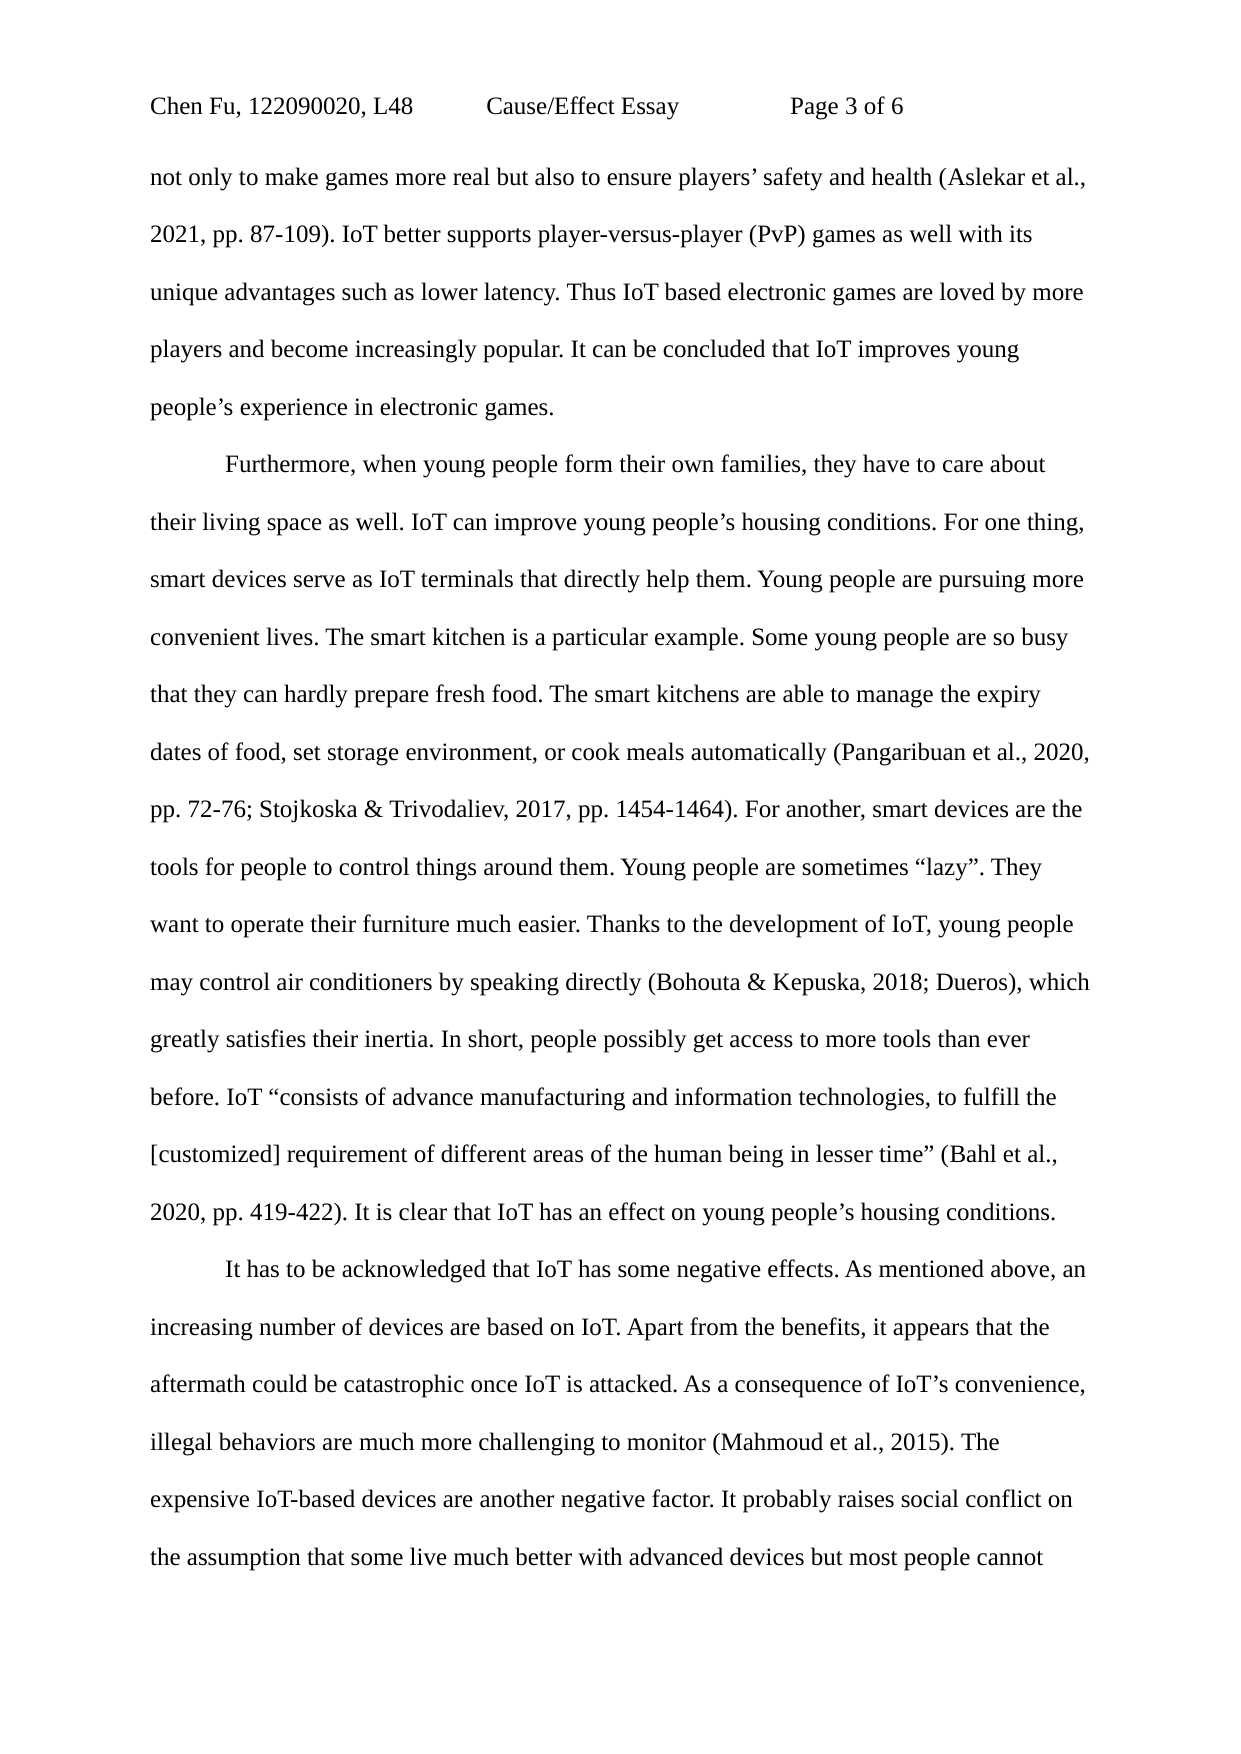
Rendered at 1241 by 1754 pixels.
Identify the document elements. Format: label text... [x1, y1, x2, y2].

text Furthermore, when young people form their own families, they have to care about their living space as well. IoT can improve young people’s housing conditions. For one thing, smart devices serve as IoT terminals that directly help them. Young people are pursuing more convenient lives. The smart kitchen is a particular example. Some young people are so busy that they can hardly prepare fresh food. The smart kitchens are able to manage the expiry dates of food, set storage environment, or cook meals automatically (Pangaribuan et al., 2020, pp. 72-76; Stojkoska & Trivodaliev, 2017, pp. 1454-1464). For another, smart devices are the tools for people to control things around them. Young people are sometimes “lazy”. They want to operate their furniture much easier. Thanks to the development of IoT, young people may control air conditioners by speaking directly (Bohouta & Kepuska, 2018; Dueros), which greatly satisfies their inertia. In short, people possibly get access to more tools than ever before. IoT “consists of advance manufacturing and information technologies, to fulfill the [customized] requirement of different areas of the human being in lesser time” (Bahl et al., 2020, pp. 419-422). It is clear that IoT has an effect on young people’s housing conditions. [150, 449, 1090, 1226]
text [150, 162, 1090, 421]
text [150, 1254, 1090, 1571]
